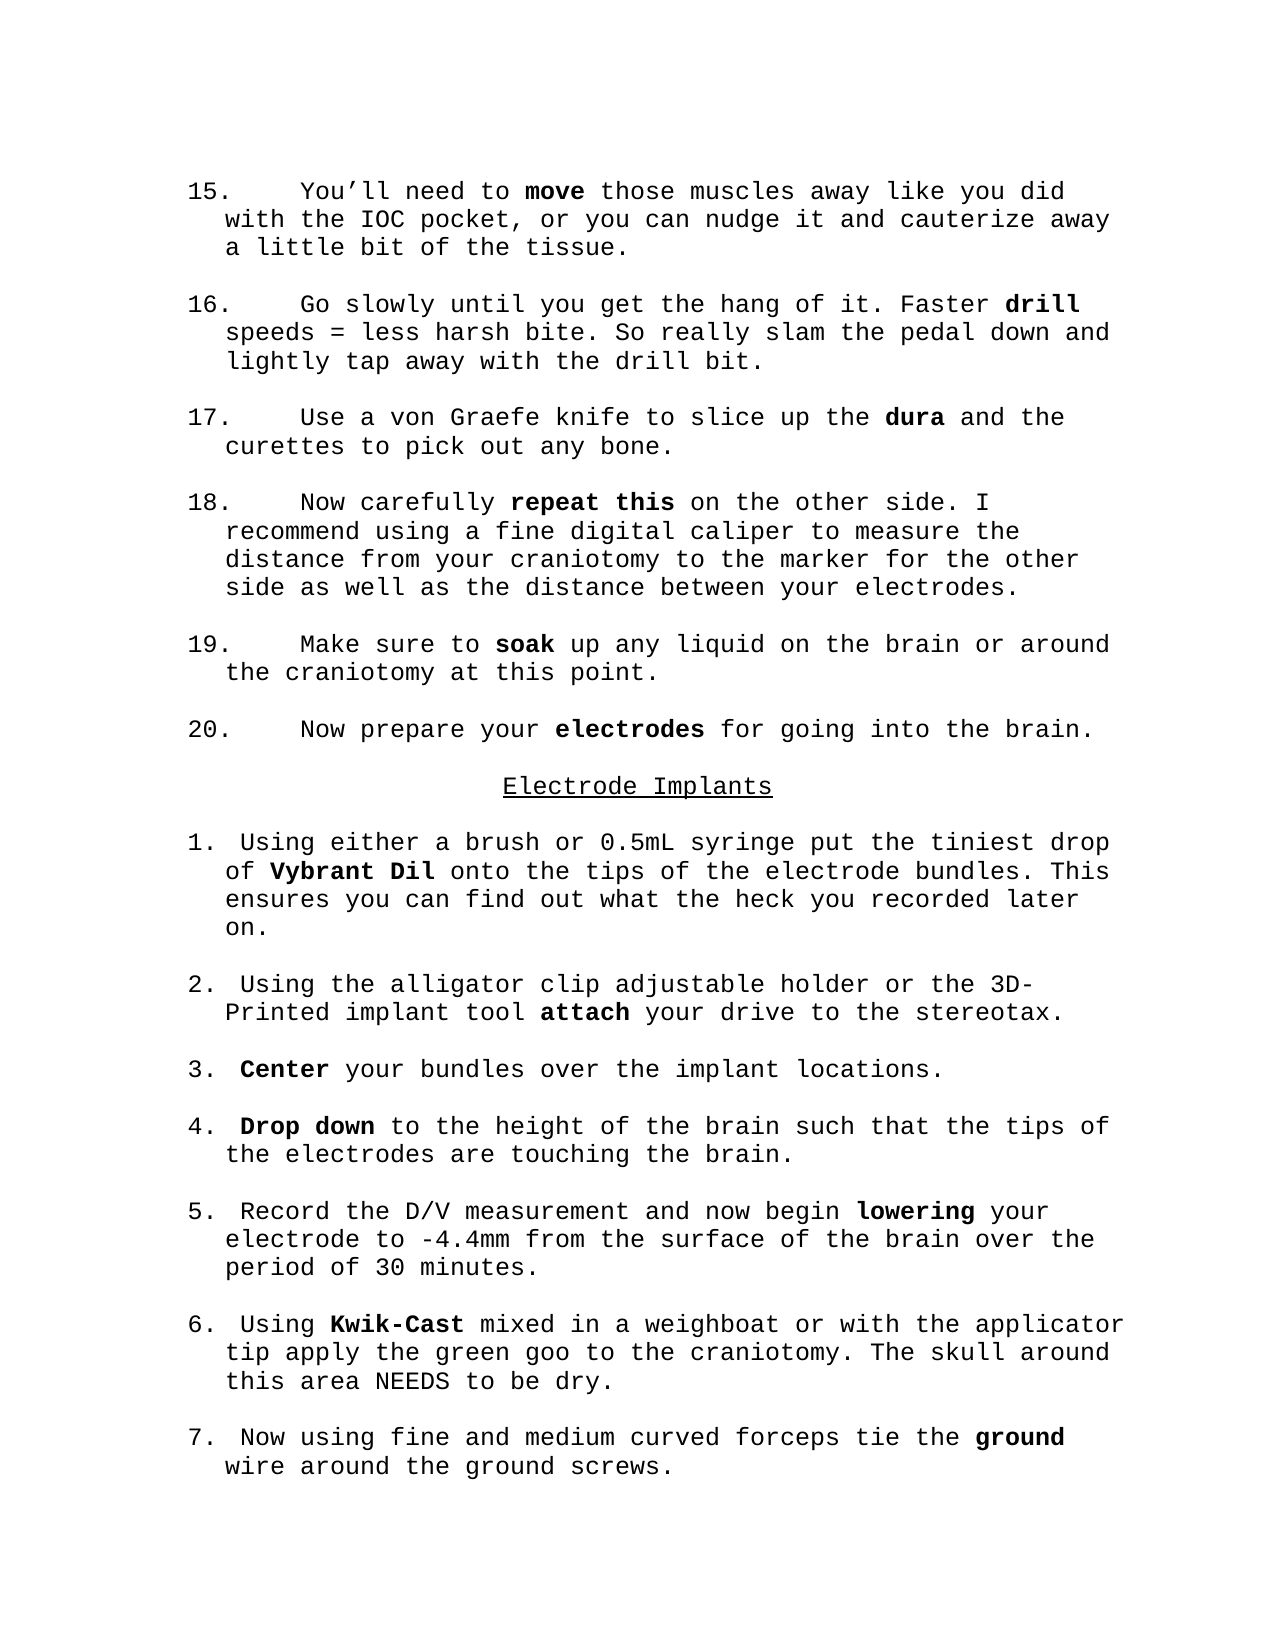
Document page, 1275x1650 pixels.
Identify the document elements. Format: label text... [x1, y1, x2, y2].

list Using either a brush or 0.5mL syringe put the tiniest drop of Vybrant Dil onto the tips of the electrode bundles. This ensures you can find out what the heck you recorded later on. [187, 830, 1125, 943]
list Now using fine and medium curved forceps tie the ground wire around the ground screws. [187, 1425, 1125, 1482]
list Now prepare your electrodes for going into the brain. [187, 717, 1125, 745]
list Use a von Graefe knife to slice up the dura and the curettes to pick out any bone. [187, 405, 1125, 462]
list Using the alligator clip adjustable holder or the 3D-Printed implant tool attach your drive to the stereotax. [187, 972, 1125, 1028]
list Record the D/V measurement and now begin lowering your electrode to -4.4mm from the surface of the brain over the period of 30 minutes. [187, 1198, 1125, 1283]
list Drop down to the height of the brain such that the tips of the electrodes are touching the brain. [187, 1113, 1125, 1170]
list Center your bundles over the implant locations. [187, 1057, 1125, 1085]
list Make sure to soak up any liquid on the brain or around the craniotomy at this point. [187, 632, 1125, 688]
list Go slowly until you get the hang of it. Faster drill speeds = less harsh bite. So really slam the pedal down and lightly tap away with the drill bit. [187, 292, 1125, 377]
list Using Kwik-Cast mixed in a weighboat or with the applicator tip apply the green goo to the craniotomy. The skull around this area NEEDS to be dry. [187, 1312, 1125, 1397]
text Electrode Implants [150, 773, 1125, 802]
list You’ll need to move those muscles away like you did with the IOC pocket, or you can nudge it and cauterize away a little bit of the tissue. [187, 178, 1125, 263]
list Now carefully repeat this on the other side. I recommend using a fine digital caliper to measure the distance from your craniotomy to the marker for the other side as well as the distance between your electrodes. [187, 490, 1125, 603]
